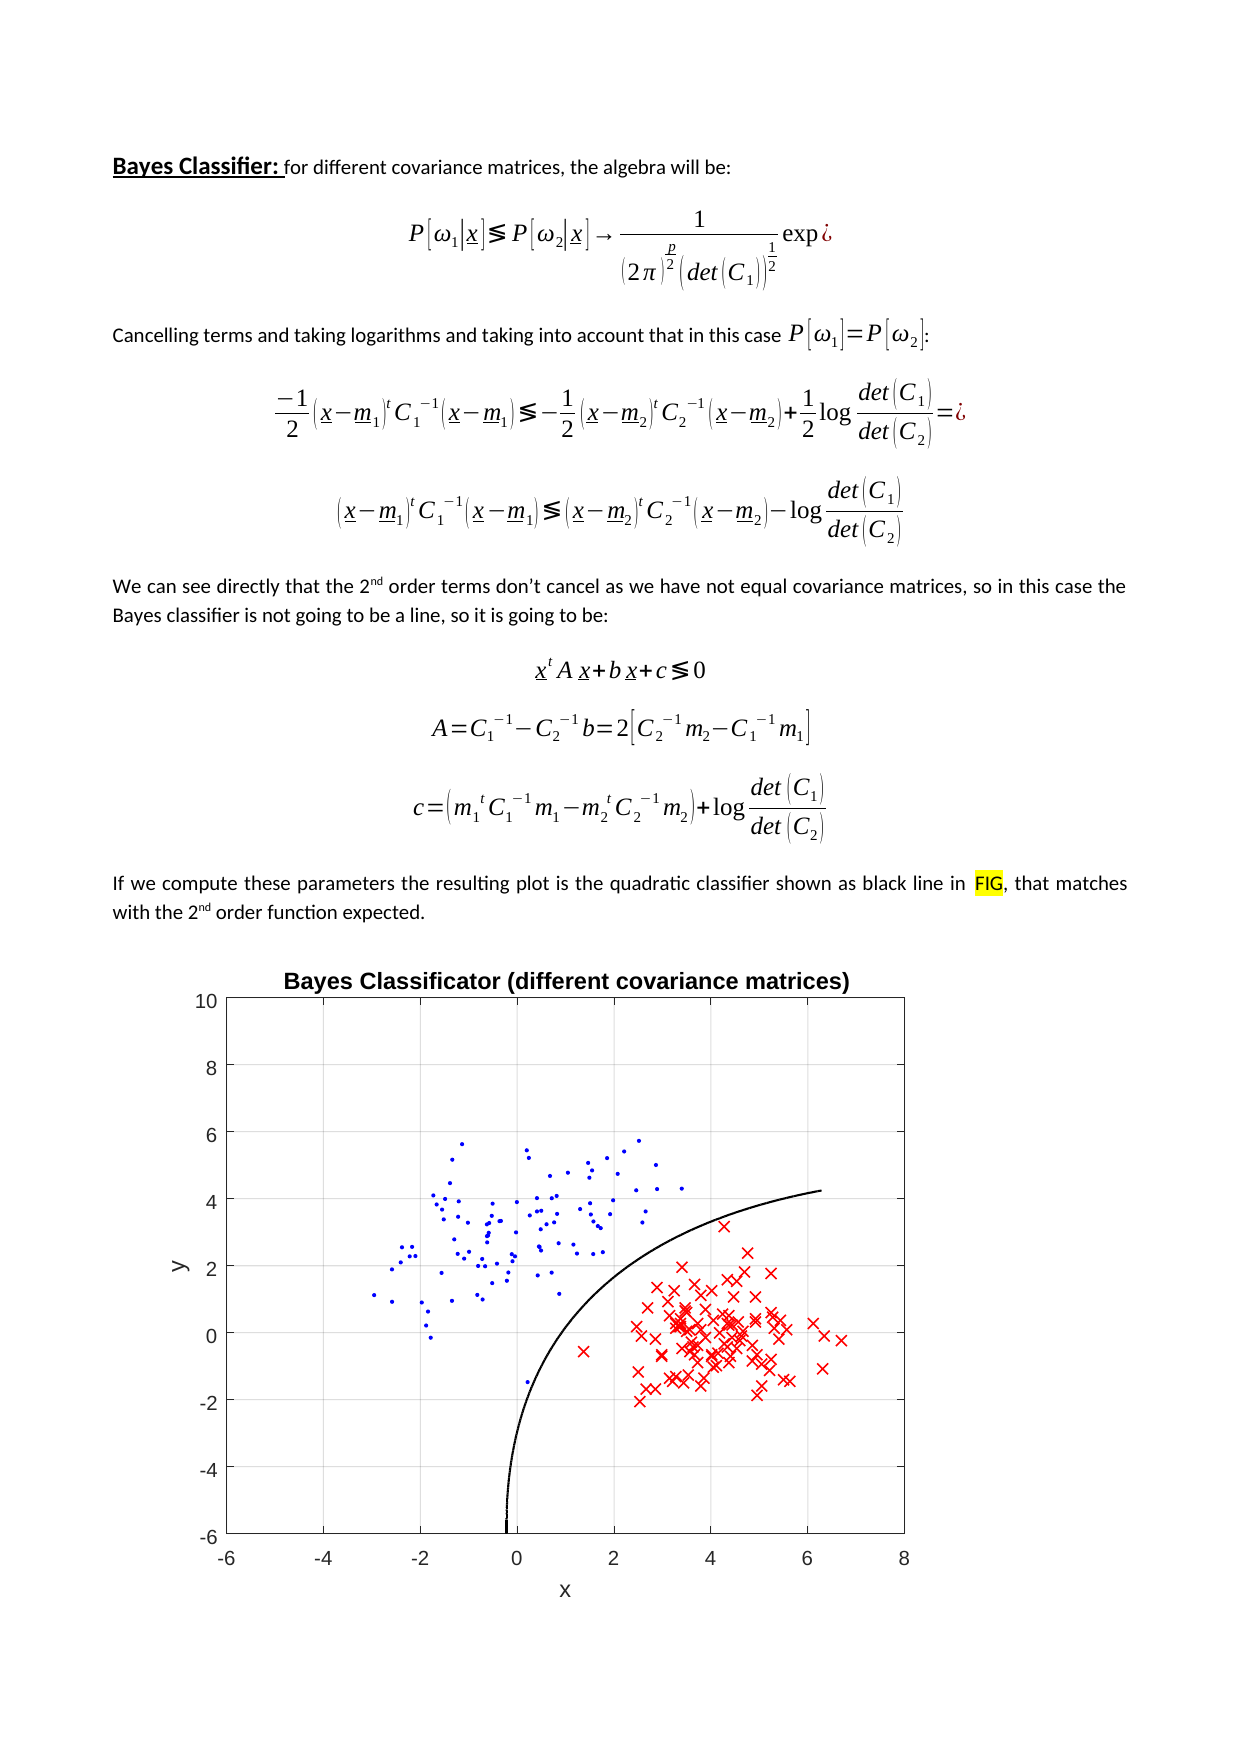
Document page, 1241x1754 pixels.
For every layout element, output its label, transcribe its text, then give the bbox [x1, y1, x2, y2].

text Bayes Classifier: for different covariance matrices, the algebra will be: [112, 150, 1128, 181]
text If we compute these parameters the resulting plot is the quadratic classifier shown as black line in FIG, that matches with the 2nd order function expected. [112, 870, 1128, 925]
text Cancelling terms and taking logarithms and taking into account that in this case : [112, 318, 1128, 352]
text We can see directly that the 2nd order terms don’t cancel as we have not equal covariance matrices, so in this case the Bayes classifier is not going to be a line, so it is going to be: [112, 573, 1128, 628]
